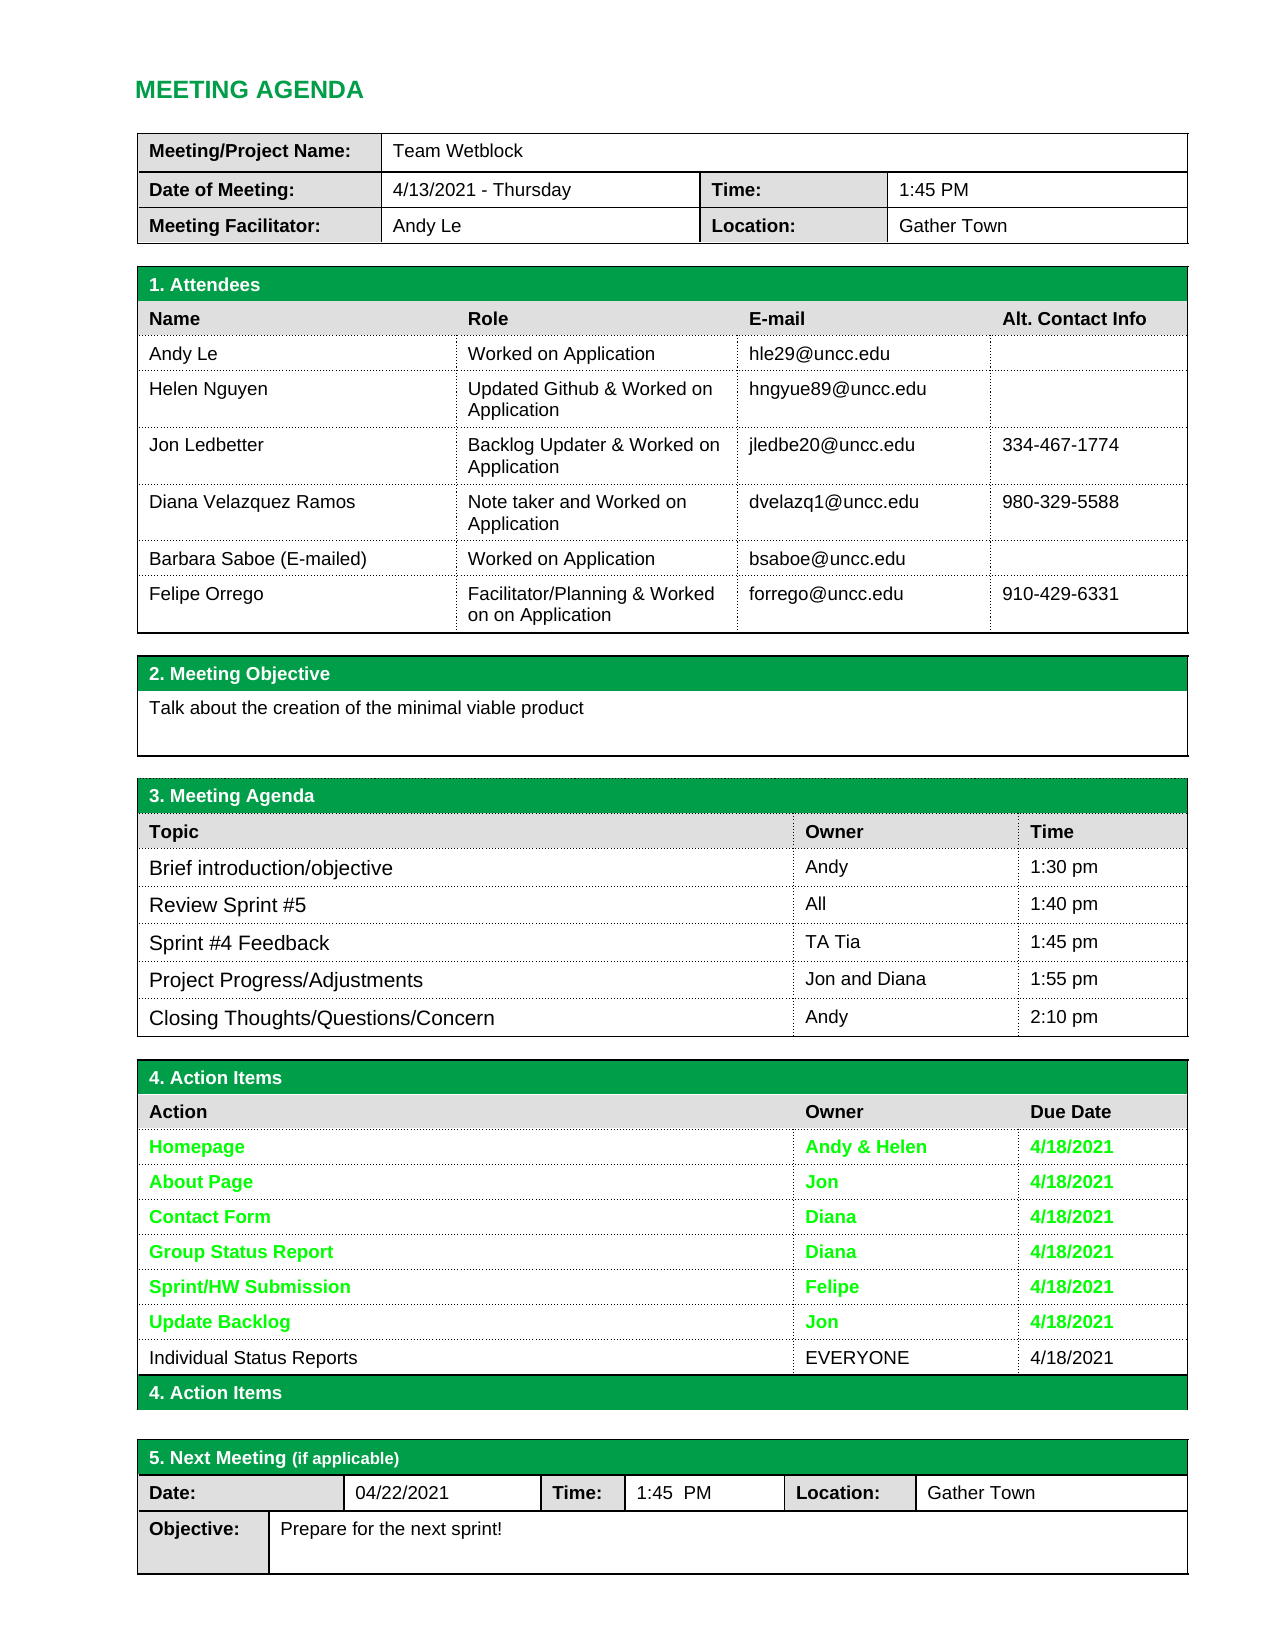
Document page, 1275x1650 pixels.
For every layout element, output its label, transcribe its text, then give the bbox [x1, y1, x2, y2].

table_cell Jon [794, 1164, 1019, 1199]
table_cell 4/18/2021 [1019, 1269, 1187, 1304]
table_header Team Wetblock [382, 134, 1187, 171]
table_cell About Page [138, 1164, 794, 1199]
table_cell Date: [138, 1475, 343, 1510]
table_cell Group Status Report [138, 1234, 794, 1269]
table_cell Diana [794, 1199, 1019, 1234]
table_cell Facilitator/Planning & Worked on on Application [456, 575, 738, 632]
table_cell 334-467-1774 [991, 427, 1187, 484]
table_cell Owner [794, 813, 1019, 848]
table_cell Alt. Contact Info [991, 301, 1187, 335]
table_cell Date of Meeting: [138, 172, 381, 207]
table_cell Note taker and Worked on Application [456, 484, 738, 540]
table_cell Felipe [794, 1269, 1019, 1304]
table_cell Helen Nguyen [138, 370, 456, 427]
table_cell Gather Town [917, 1476, 1187, 1510]
table_cell Sprint #4 Feedback [138, 923, 794, 961]
table_cell Worked on Application [456, 540, 738, 575]
table_cell 4/18/2021 [1019, 1339, 1187, 1374]
table_cell 4/13/2021 - Thursday [382, 173, 699, 207]
table_header 3. Meeting Agenda [138, 778, 1187, 813]
table_cell Closing Thoughts/Questions/Concern [138, 998, 794, 1036]
table_header Meeting/Project Name: [138, 134, 381, 171]
table_cell Sprint/HW Submission [138, 1269, 794, 1304]
table_cell 980-329-5588 [991, 484, 1187, 540]
table_cell hle29@uncc.edu [738, 335, 991, 370]
table_cell Jon [794, 1304, 1019, 1339]
table_cell jledbe20@uncc.edu [738, 427, 991, 484]
table_cell Updated Github & Worked on Application [456, 370, 738, 427]
table_cell forrego@uncc.edu [738, 575, 991, 632]
table_cell Andy [794, 998, 1019, 1036]
table_cell Backlog Updater & Worked on Application [456, 427, 738, 484]
table_cell 4/18/2021 [1019, 1304, 1187, 1339]
table_cell Andy Le [138, 335, 456, 370]
table_cell Topic [138, 813, 794, 848]
table_cell bsaboe@uncc.edu [738, 540, 991, 575]
table_cell Felipe Orrego [138, 575, 456, 632]
table_cell Diana Velazquez Ramos [138, 484, 456, 540]
table_cell Project Progress/Adjustments [138, 961, 794, 998]
table_cell Barbara Saboe (E-mailed) [138, 540, 456, 575]
table_cell All [794, 886, 1019, 923]
table_cell Worked on Application [456, 335, 738, 370]
table_cell Time: [701, 173, 887, 207]
table_cell Diana [794, 1234, 1019, 1269]
table_cell [991, 335, 1187, 370]
table_cell Meeting Facilitator: [138, 208, 381, 242]
table_cell Andy & Helen [794, 1129, 1019, 1164]
table_cell dvelazq1@uncc.edu [738, 484, 991, 540]
table_cell Jon and Diana [794, 961, 1019, 998]
table_cell Talk about the creation of the minimal viable product [138, 691, 1187, 755]
table_cell 1:40 pm [1019, 886, 1187, 923]
table_cell Time [1019, 813, 1187, 848]
table_cell Review Sprint #5 [138, 886, 794, 923]
table_cell Time: [542, 1476, 624, 1510]
table_cell Location: [785, 1476, 915, 1510]
table_cell 1:30 pm [1019, 848, 1187, 886]
table_cell Due Date [1019, 1095, 1187, 1128]
table_cell 1:45 PM [626, 1476, 784, 1510]
table_cell 2:10 pm [1019, 998, 1187, 1036]
table_cell 4/18/2021 [1019, 1129, 1187, 1164]
table_cell Contact Form [138, 1199, 794, 1234]
table_cell Homepage [138, 1129, 794, 1164]
table_header 2. Meeting Objective [138, 657, 1187, 691]
table_cell [991, 370, 1187, 427]
table_cell 4/18/2021 [1019, 1234, 1187, 1269]
table_cell EVERYONE [794, 1339, 1019, 1374]
table_header 1. Attendees [138, 267, 1187, 301]
table_cell Update Backlog [138, 1304, 794, 1339]
table_header 4. Action Items [138, 1061, 1187, 1094]
table_cell Andy [794, 848, 1019, 886]
table_cell E-mail [738, 301, 991, 335]
table_cell Jon Ledbetter [138, 427, 456, 484]
table_cell 1:45 pm [1019, 923, 1187, 961]
table_cell 04/22/2021 [345, 1476, 540, 1510]
table_cell Prepare for the next sprint! [270, 1512, 1187, 1573]
table_cell 910-429-6331 [991, 575, 1187, 632]
table_cell Name [138, 301, 456, 335]
table_cell 4/18/2021 [1019, 1199, 1187, 1234]
table_cell Action [138, 1095, 794, 1128]
table_header 5. Next Meeting (if applicable) [138, 1440, 1187, 1474]
table_cell hngyue89@uncc.edu [738, 370, 991, 427]
table_cell [991, 540, 1187, 575]
table_cell 1:55 pm [1019, 961, 1187, 998]
table_cell Location: [701, 208, 887, 242]
table_cell Objective: [138, 1511, 268, 1573]
subtitle MEETING AGENDA [135, 75, 1140, 104]
table_cell Individual Status Reports [138, 1339, 794, 1374]
table_cell 1:45 PM [888, 173, 1187, 207]
table_cell 4/18/2021 [1019, 1164, 1187, 1199]
table_cell 4. Action Items [138, 1375, 1187, 1410]
table_cell Role [456, 301, 738, 335]
table_cell TA Tia [794, 923, 1019, 961]
table_cell Gather Town [888, 208, 1187, 242]
table_cell Brief introduction/objective [138, 848, 794, 886]
table_cell Andy Le [382, 208, 699, 242]
table_cell Owner [794, 1095, 1019, 1128]
